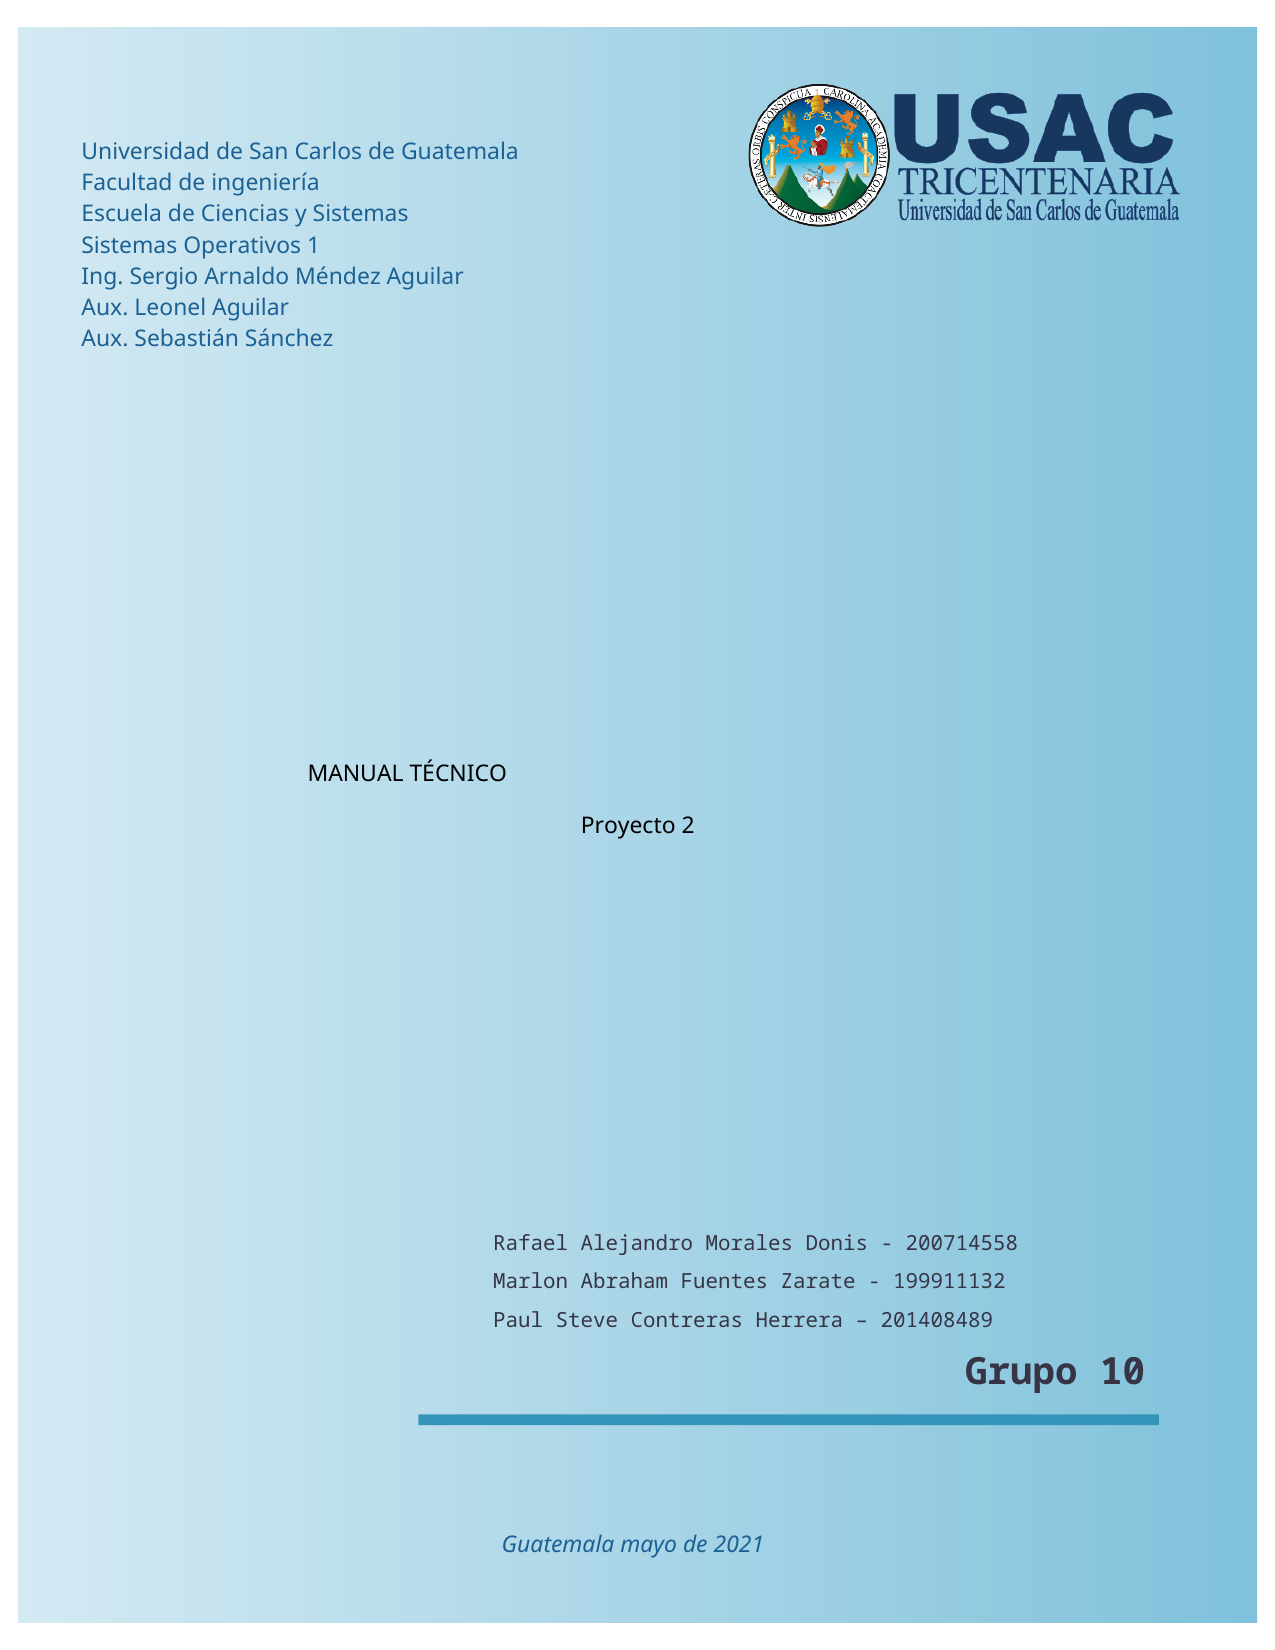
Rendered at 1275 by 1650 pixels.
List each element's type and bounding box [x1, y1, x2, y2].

picture [748, 44, 1232, 243]
